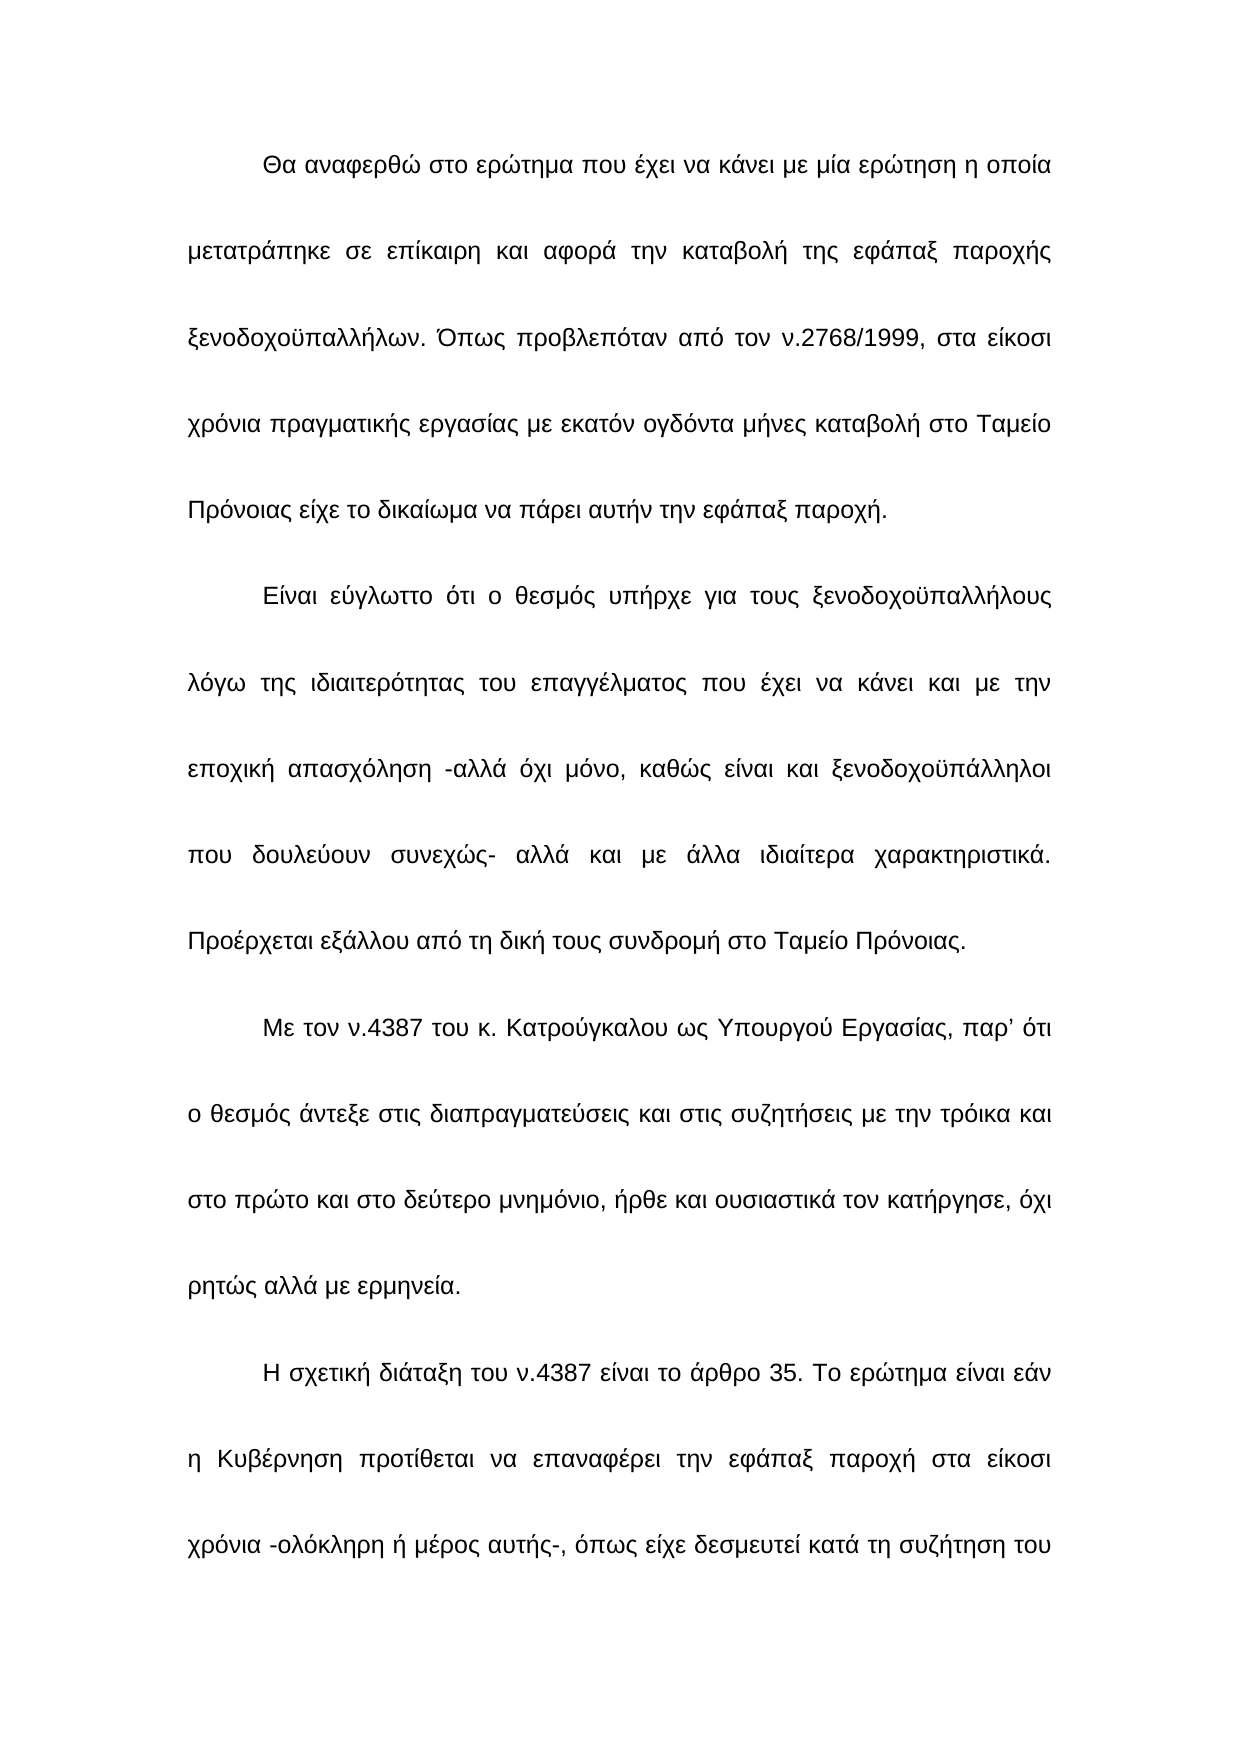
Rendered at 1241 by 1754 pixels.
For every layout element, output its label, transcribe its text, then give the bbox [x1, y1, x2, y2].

text Θα αναφερθώ στο ερώτημα που έχει να κάνει με μία ερώτηση η οποία μετατράπηκε σε επίκαιρη και αφορά την καταβολή της εφάπαξ παροχής ξενοδοχοϋπαλλήλων. Όπως προβλεπόταν από τον ν.2768/1999, στα είκοσι χρόνια πραγματικής εργασίας με εκατόν ογδόντα μήνες καταβολή στο Ταμείο Πρόνοιας είχε το δικαίωμα να πάρει αυτήν την εφάπαξ παροχή. [187, 150, 1053, 524]
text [187, 1357, 1053, 1559]
text Με τον ν.4387 του κ. Κατρούγκαλου ως Υπουργού Εργασίας, παρ’ ότι ο θεσμός άντεξε στις διαπραγματεύσεις και στις συζητήσεις με την τρόικα και στο πρώτο και στο δεύτερο μνημόνιο, ήρθε και ουσιαστικά τον κατήργησε, όχι ρητώς αλλά με ερμηνεία. [187, 1012, 1053, 1300]
text Είναι εύγλωττο ότι ο θεσμός υπήρχε για τους ξενοδοχοϋπαλλήλους λόγω της ιδιαιτερότητας του επαγγέλματος που έχει να κάνει και με την εποχική απασχόληση -αλλά όχι μόνο, καθώς είναι και ξενοδοχοϋπάλληλοι που δουλεύουν συνεχώς- αλλά και με άλλα ιδιαίτερα χαρακτηριστικά. Προέρχεται εξάλλου από τη δική τους συνδρομή στο Ταμείο Πρόνοιας. [187, 581, 1053, 955]
